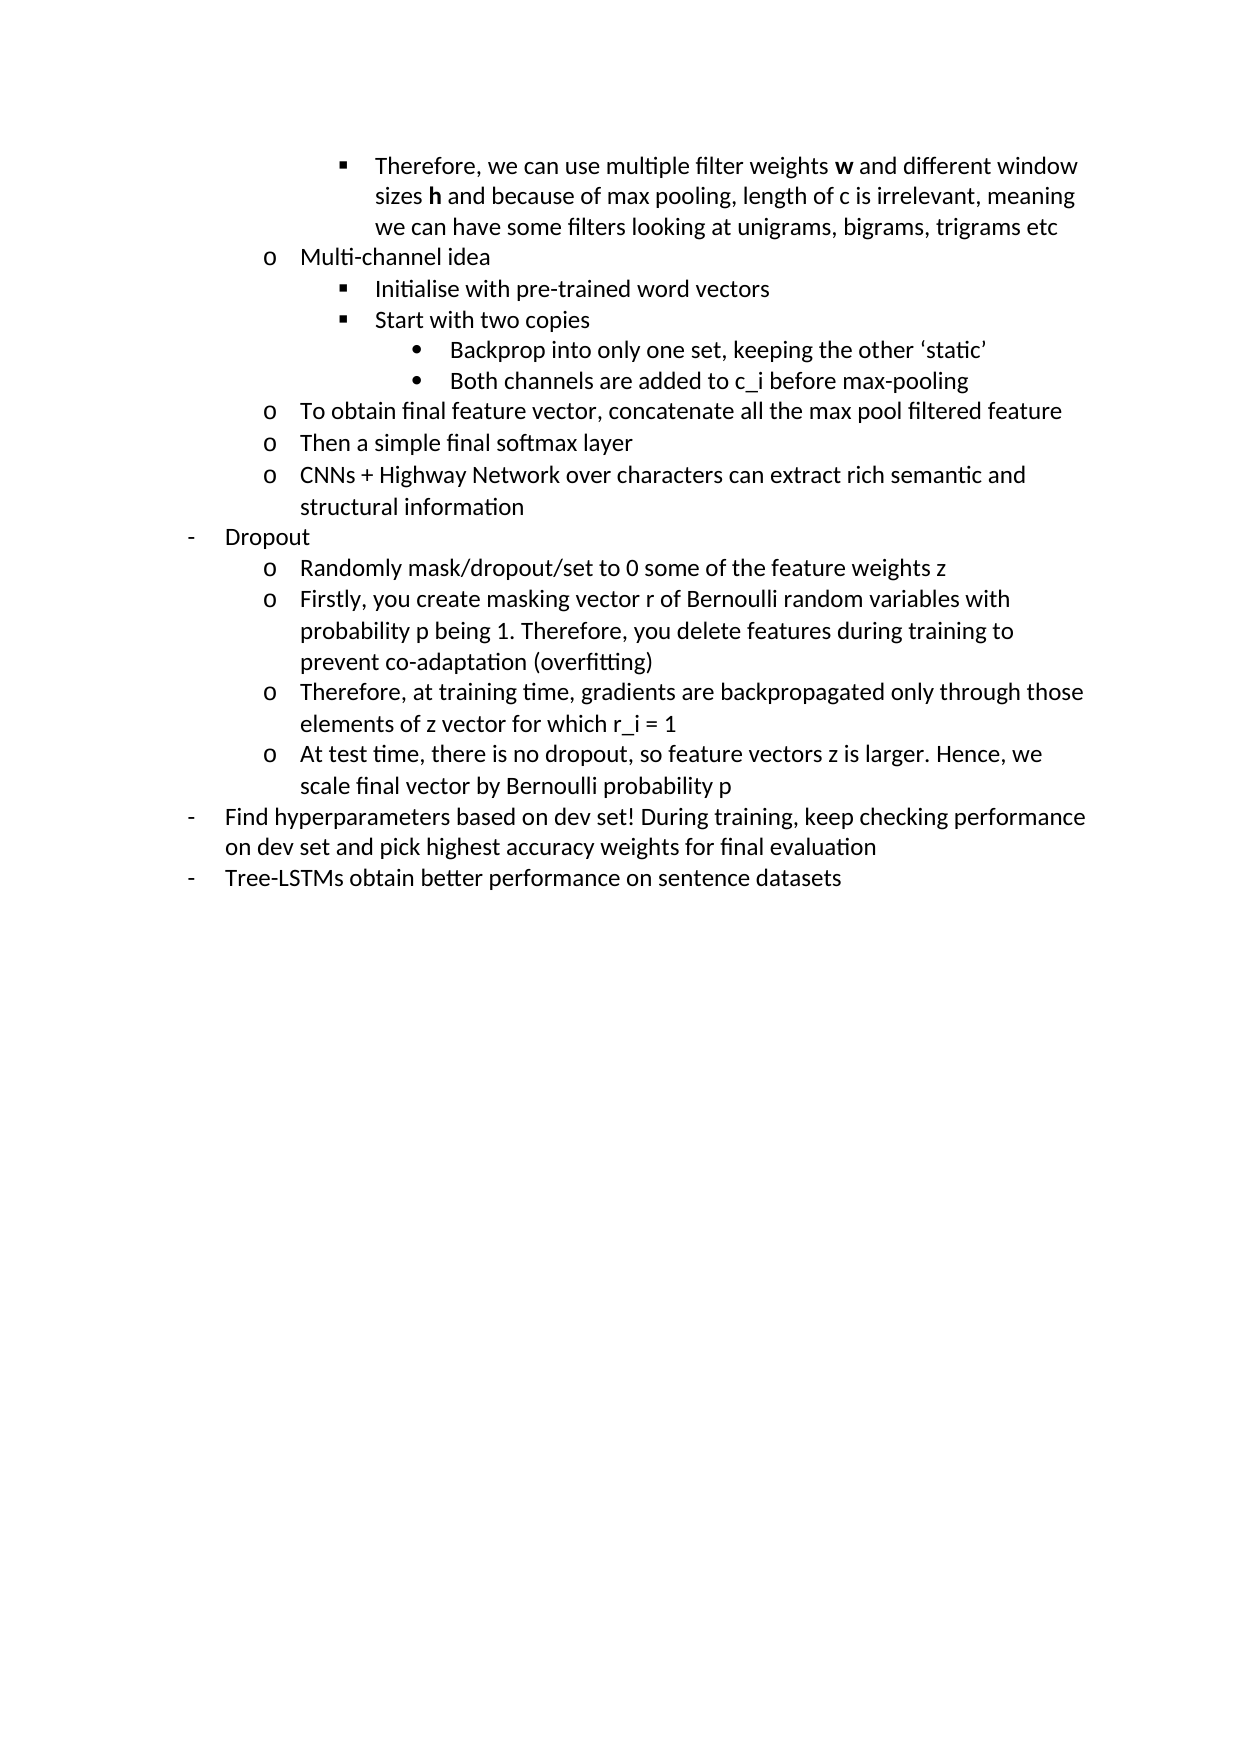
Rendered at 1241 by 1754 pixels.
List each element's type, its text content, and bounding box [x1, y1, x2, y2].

list Start with two copies [337, 304, 1090, 334]
list Randomly mask/dropout/set to 0 some of the feature weights z [262, 552, 1090, 583]
list Both channels are added to c_i before max-pooling [412, 365, 1090, 395]
list Therefore, we can use multiple filter weights w and different window sizes h and because of max pooling, length of c is irrelevant, meaning we can have some filters looking at unigrams, bigrams, trigrams etc [337, 150, 1090, 242]
list To obtain final feature vector, concatenate all the max pool filtered feature [262, 395, 1090, 427]
list Initialise with pre-trained word vectors [337, 273, 1090, 304]
list Backprop into only one set, keeping the other ‘static’ [412, 334, 1090, 365]
list Dropout [187, 521, 1090, 552]
list Multi-channel idea [262, 242, 1090, 273]
list CNNs + Highway Network over characters can extract rich semantic and structural information [262, 459, 1090, 521]
list Therefore, at training time, gradients are backpropagated only through those elements of z vector for which r_i = 1 [262, 676, 1090, 739]
list Then a simple final softmax layer [262, 427, 1090, 459]
list At test time, there is no dropout, so feature vectors z is larger. Hence, we scale final vector by Bernoulli probability p [262, 739, 1090, 801]
list Find hyperparameters based on dev set! During training, keep checking performance on dev set and pick highest accuracy weights for final evaluation [187, 801, 1090, 862]
list Tree-LSTMs obtain better performance on sentence datasets [187, 862, 1090, 892]
list Firstly, you create masking vector r of Bernoulli random variables with probability p being 1. Therefore, you delete features during training to prevent co-adaptation (overfitting) [262, 583, 1090, 676]
